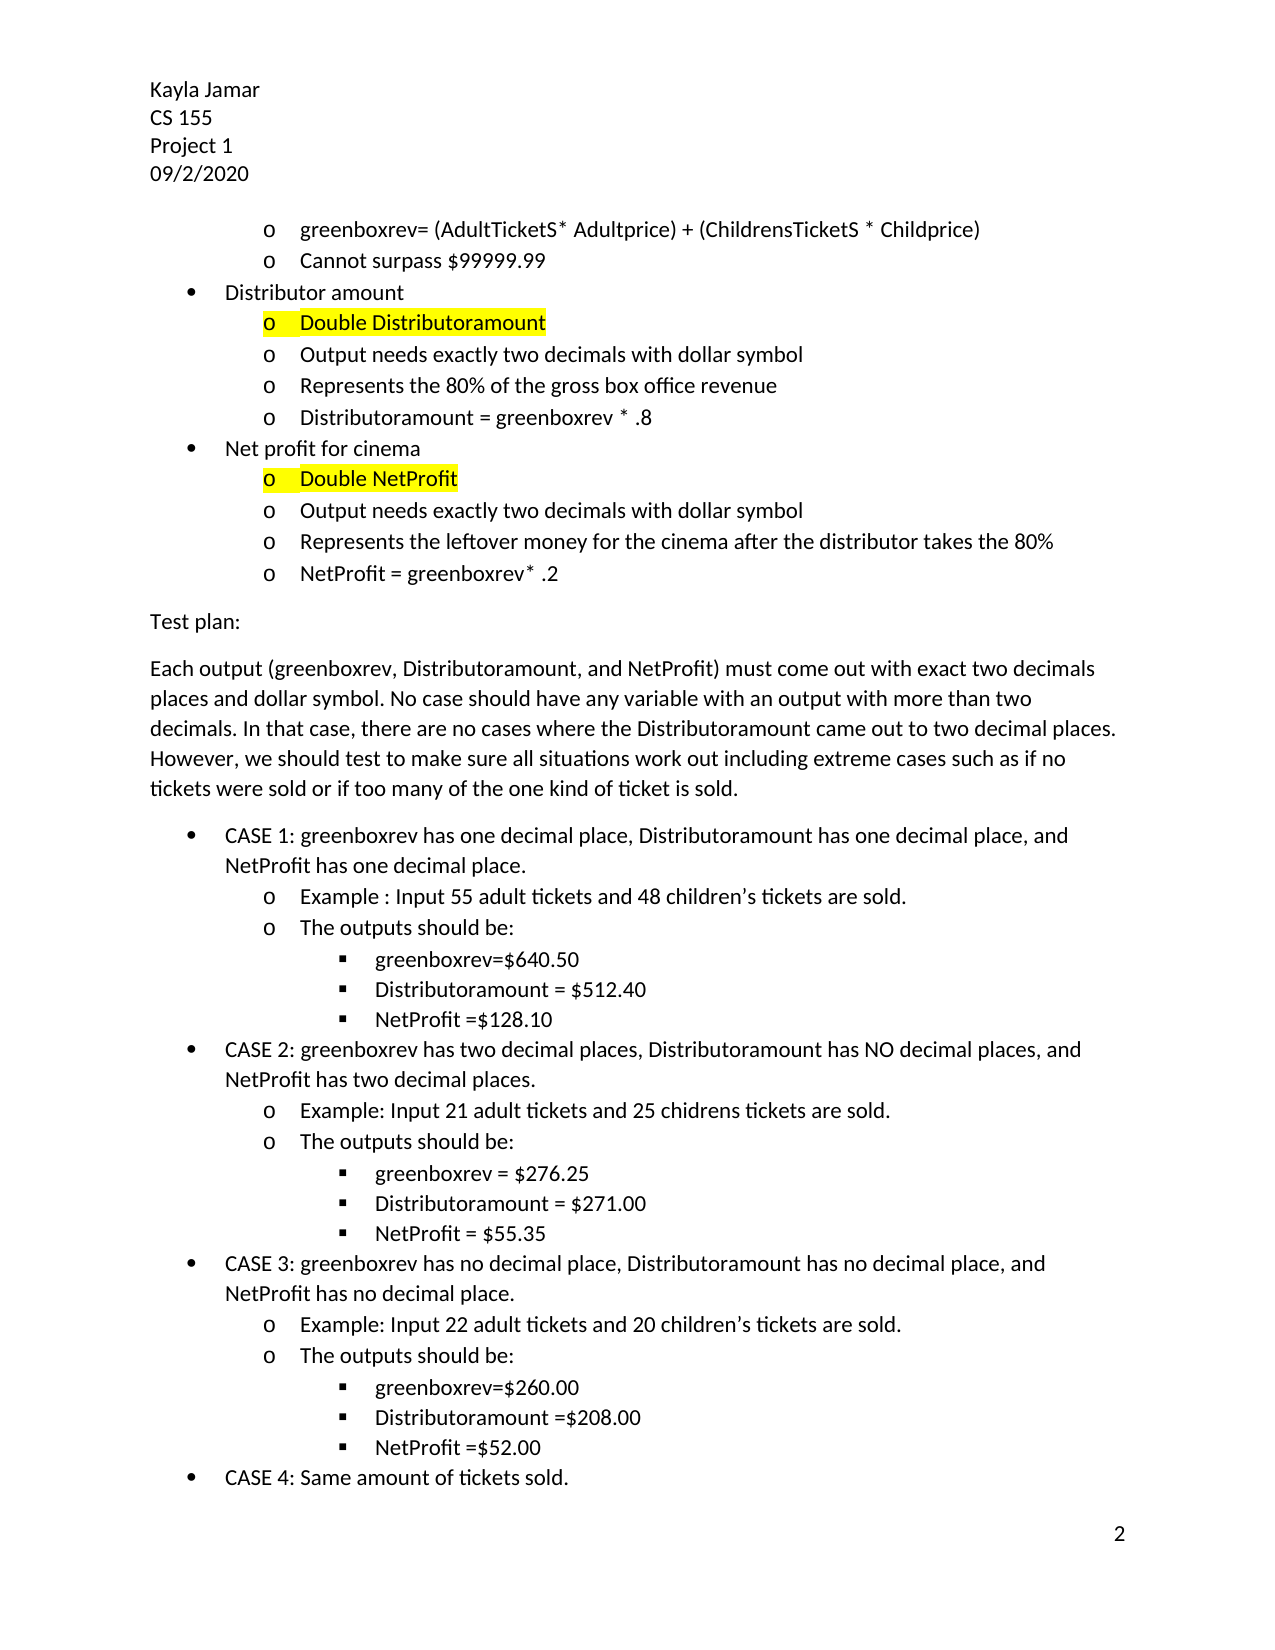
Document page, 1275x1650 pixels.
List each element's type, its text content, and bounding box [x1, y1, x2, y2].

list Example : Input 55 adult tickets and 48 children’s tickets are sold. [262, 882, 1125, 911]
list greenboxrev=$640.50 [337, 945, 1125, 973]
list Output needs exactly two decimals with dollar symbol [262, 340, 1125, 369]
list greenboxrev = $276.25 [337, 1159, 1125, 1187]
text Test plan: [150, 607, 1125, 635]
list Double Distributoramount [300, 308, 1125, 337]
list Represents the 80% of the gross box office revenue [262, 371, 1125, 400]
list greenboxrev=$260.00 [337, 1373, 1125, 1401]
list NetProfit =$52.00 [337, 1433, 1125, 1461]
list Example: Input 22 adult tickets and 20 children’s tickets are sold. [262, 1310, 1125, 1339]
list NetProfit = $55.35 [337, 1219, 1125, 1247]
list Net profit for cinema [187, 434, 1125, 462]
text Each output (greenboxrev, Distributoramount, and NetProfit) must come out with exact two decimals places and dollar symbol. No case should have any variable with an output with more than two decimals. In that case, there are no cases where the Distributoramount came out to two decimal places. However, we should test to make sure all situations work out including extreme cases such as if no tickets were sold or if too many of the one kind of ticket is sold. [150, 654, 1125, 802]
list CASE 1: greenboxrev has one decimal place, Distributoramount has one decimal place, and NetProfit has one decimal place. [187, 821, 1125, 879]
list Represents the leftover money for the cinema after the distributor takes the 80% [262, 527, 1125, 556]
list Double NetProfit [300, 464, 1125, 493]
list NetProfit = greenboxrev* .2 [262, 559, 1125, 588]
list CASE 4: Same amount of tickets sold. [187, 1463, 1125, 1491]
list Distributoramount = greenboxrev * .8 [262, 403, 1125, 432]
list Cannot surpass $99999.99 [262, 247, 1125, 276]
list The outputs should be: [262, 1127, 1125, 1156]
list Example: Input 21 adult tickets and 25 chidrens tickets are sold. [262, 1096, 1125, 1125]
list Distributoramount = $271.00 [337, 1189, 1125, 1217]
list Distributoramount = $512.40 [337, 975, 1125, 1003]
list Distributoramount =$208.00 [337, 1403, 1125, 1431]
list Output needs exactly two decimals with dollar symbol [262, 496, 1125, 525]
list Double NetProfit [262, 464, 300, 493]
list greenboxrev= (AdultTicketS* Adultprice) + (ChildrensTicketS * Childprice) [262, 215, 1125, 244]
list NetProfit =$128.10 [337, 1005, 1125, 1033]
list The outputs should be: [262, 913, 1125, 942]
list Distributor amount [187, 278, 1125, 306]
list The outputs should be: [262, 1341, 1125, 1370]
list CASE 2: greenboxrev has two decimal places, Distributoramount has NO decimal places, and NetProfit has two decimal places. [187, 1035, 1125, 1093]
list CASE 3: greenboxrev has no decimal place, Distributoramount has no decimal place, and NetProfit has no decimal place. [187, 1249, 1125, 1307]
